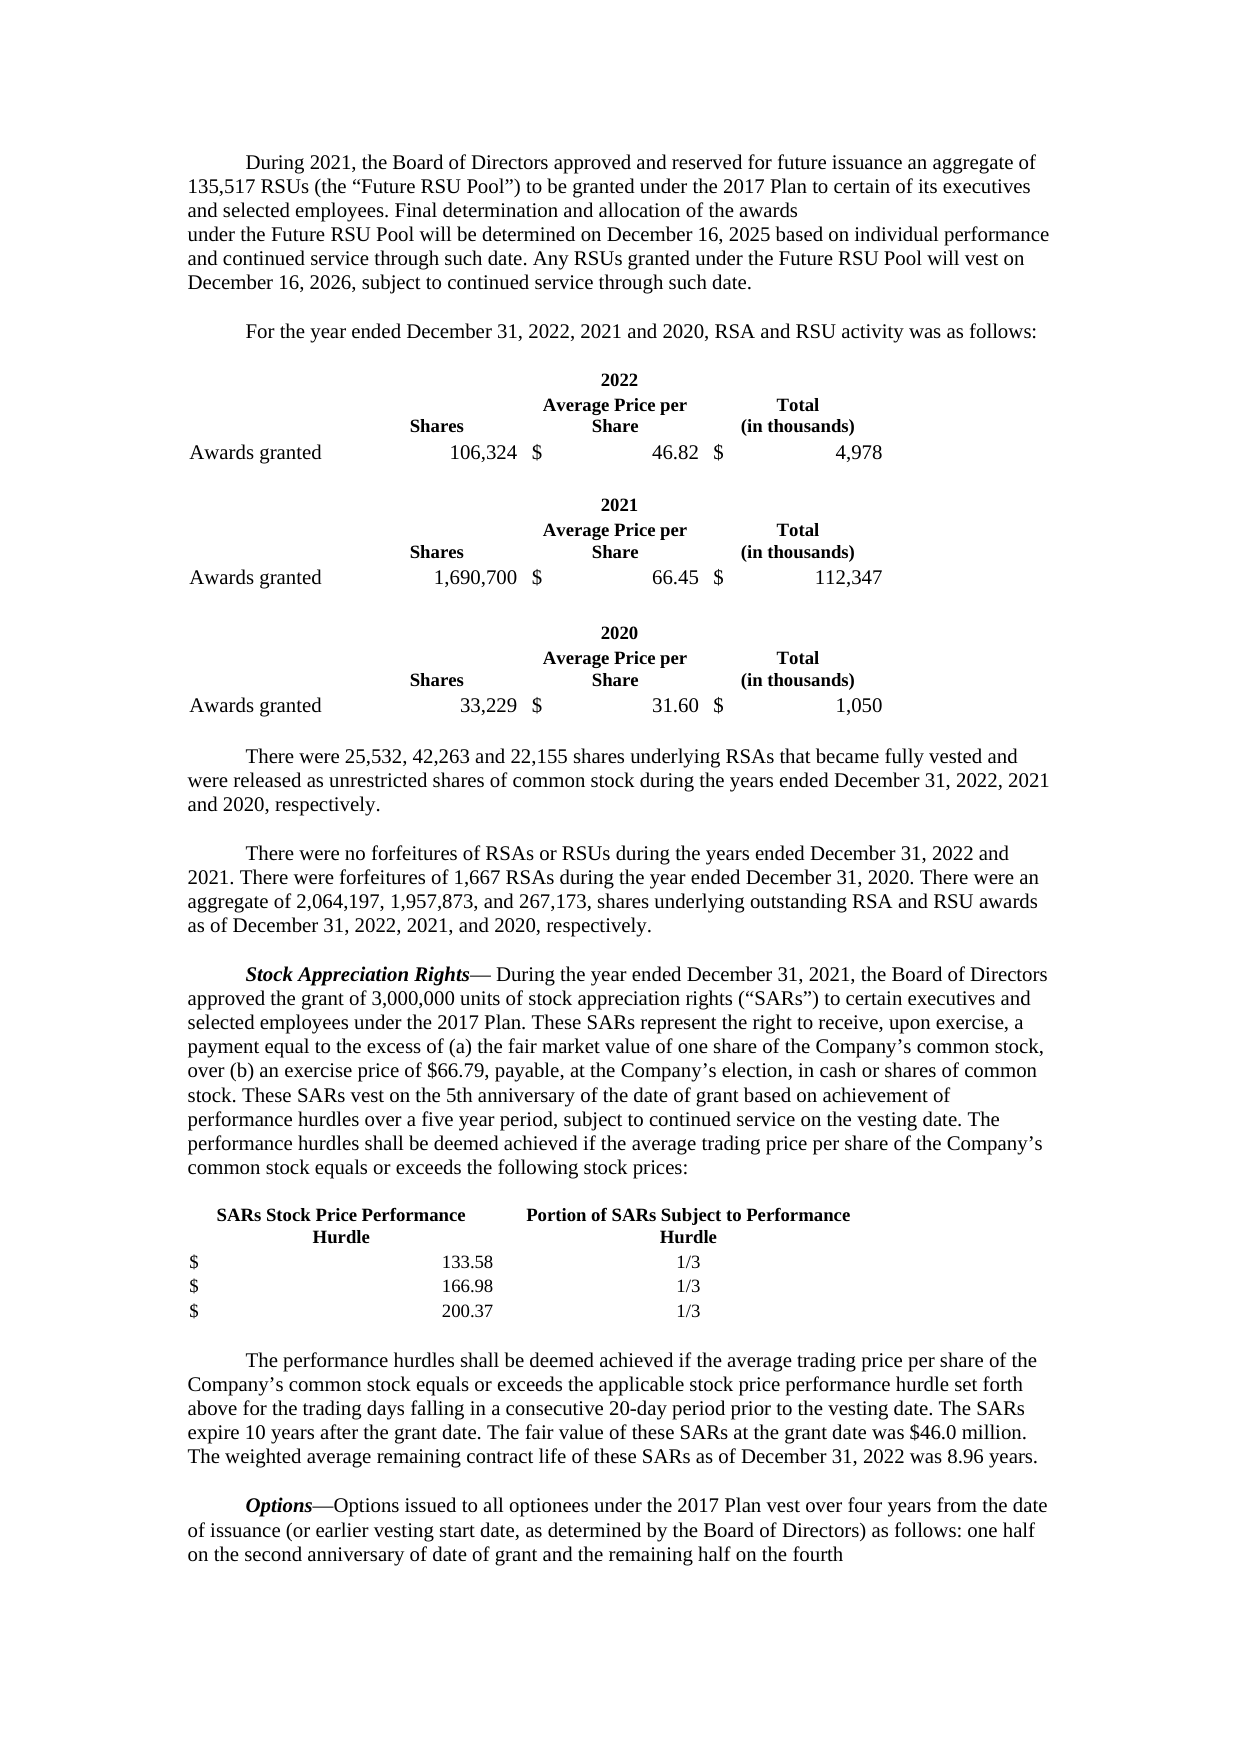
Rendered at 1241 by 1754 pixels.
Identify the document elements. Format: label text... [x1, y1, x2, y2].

text Options—Options issued to all optionees under the 2017 Plan vest over four years from the date of issuance (or earlier vesting start date, as determined by the Board of Directors) as follows: one half on the second anniversary of date of grant and the remaining half on the fourth [187, 1493, 1053, 1566]
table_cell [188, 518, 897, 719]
text There were 25,532, 42,263 and 22,155 shares underlying RSAs that became fully vested and were released as unrestricted shares of common stock during the years ended December 31, 2022, 2021 and 2020, respectively. [187, 744, 1053, 816]
text Stock Appreciation Rights— During the year ended December 31, 2021, the Board of Directors approved the grant of 3,000,000 units of stock appreciation rights (“SARs”) to certain executives and selected employees under the 2017 Plan. These SARs represent the right to receive, upon exercise, a payment equal to the excess of (a) the fair market value of one share of the Company’s common stock, over (b) an exercise price of $66.79, payable, at the Company’s election, in cash or shares of common stock. These SARs vest on the 5th anniversary of the date of grant based on achievement of performance hurdles over a five year period, subject to continued service on the vesting date. The performance hurdles shall be deemed achieved if the average trading price per share of the Company’s common stock equals or exceeds the following stock prices: [187, 962, 1053, 1179]
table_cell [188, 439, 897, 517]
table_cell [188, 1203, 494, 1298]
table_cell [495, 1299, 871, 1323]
text There were no forfeitures of RSAs or RSUs during the years ended December 31, 2022 and 2021. There were forfeitures of 1,667 RSAs during the year ended December 31, 2020. There were an aggregate of 2,064,197, 1,957,873, and 267,173, shares underlying outstanding RSA and RSU awards as of December 31, 2022, 2021, and 2020, respectively. [187, 841, 1053, 937]
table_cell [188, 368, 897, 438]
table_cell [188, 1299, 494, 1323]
text For the year ended December 31, 2022, 2021 and 2020, RSA and RSU activity was as follows: [187, 319, 1053, 343]
text The performance hurdles shall be deemed achieved if the average trading price per share of the Company’s common stock equals or exceeds the applicable stock price performance hurdle set forth above for the trading days falling in a consecutive 20-day period prior to the vesting date. The SARs expire 10 years after the grant date. The fair value of these SARs at the grant date was $46.0 million. The weighted average remaining contract life of these SARs as of December 31, 2022 was 8.96 years. [187, 1348, 1053, 1468]
text During 2021, the Board of Directors approved and reserved for future issuance an aggregate of 135,517 RSUs (the “Future RSU Pool”) to be granted under the 2017 Plan to certain of its executives and selected employees. Final determination and allocation of the awards under the Future RSU Pool will be determined on December 16, 2025 based on individual performance and continued service through such date. Any RSUs granted under the Future RSU Pool will vest on December 16, 2026, subject to continued service through such date. [187, 150, 1053, 294]
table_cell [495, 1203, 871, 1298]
